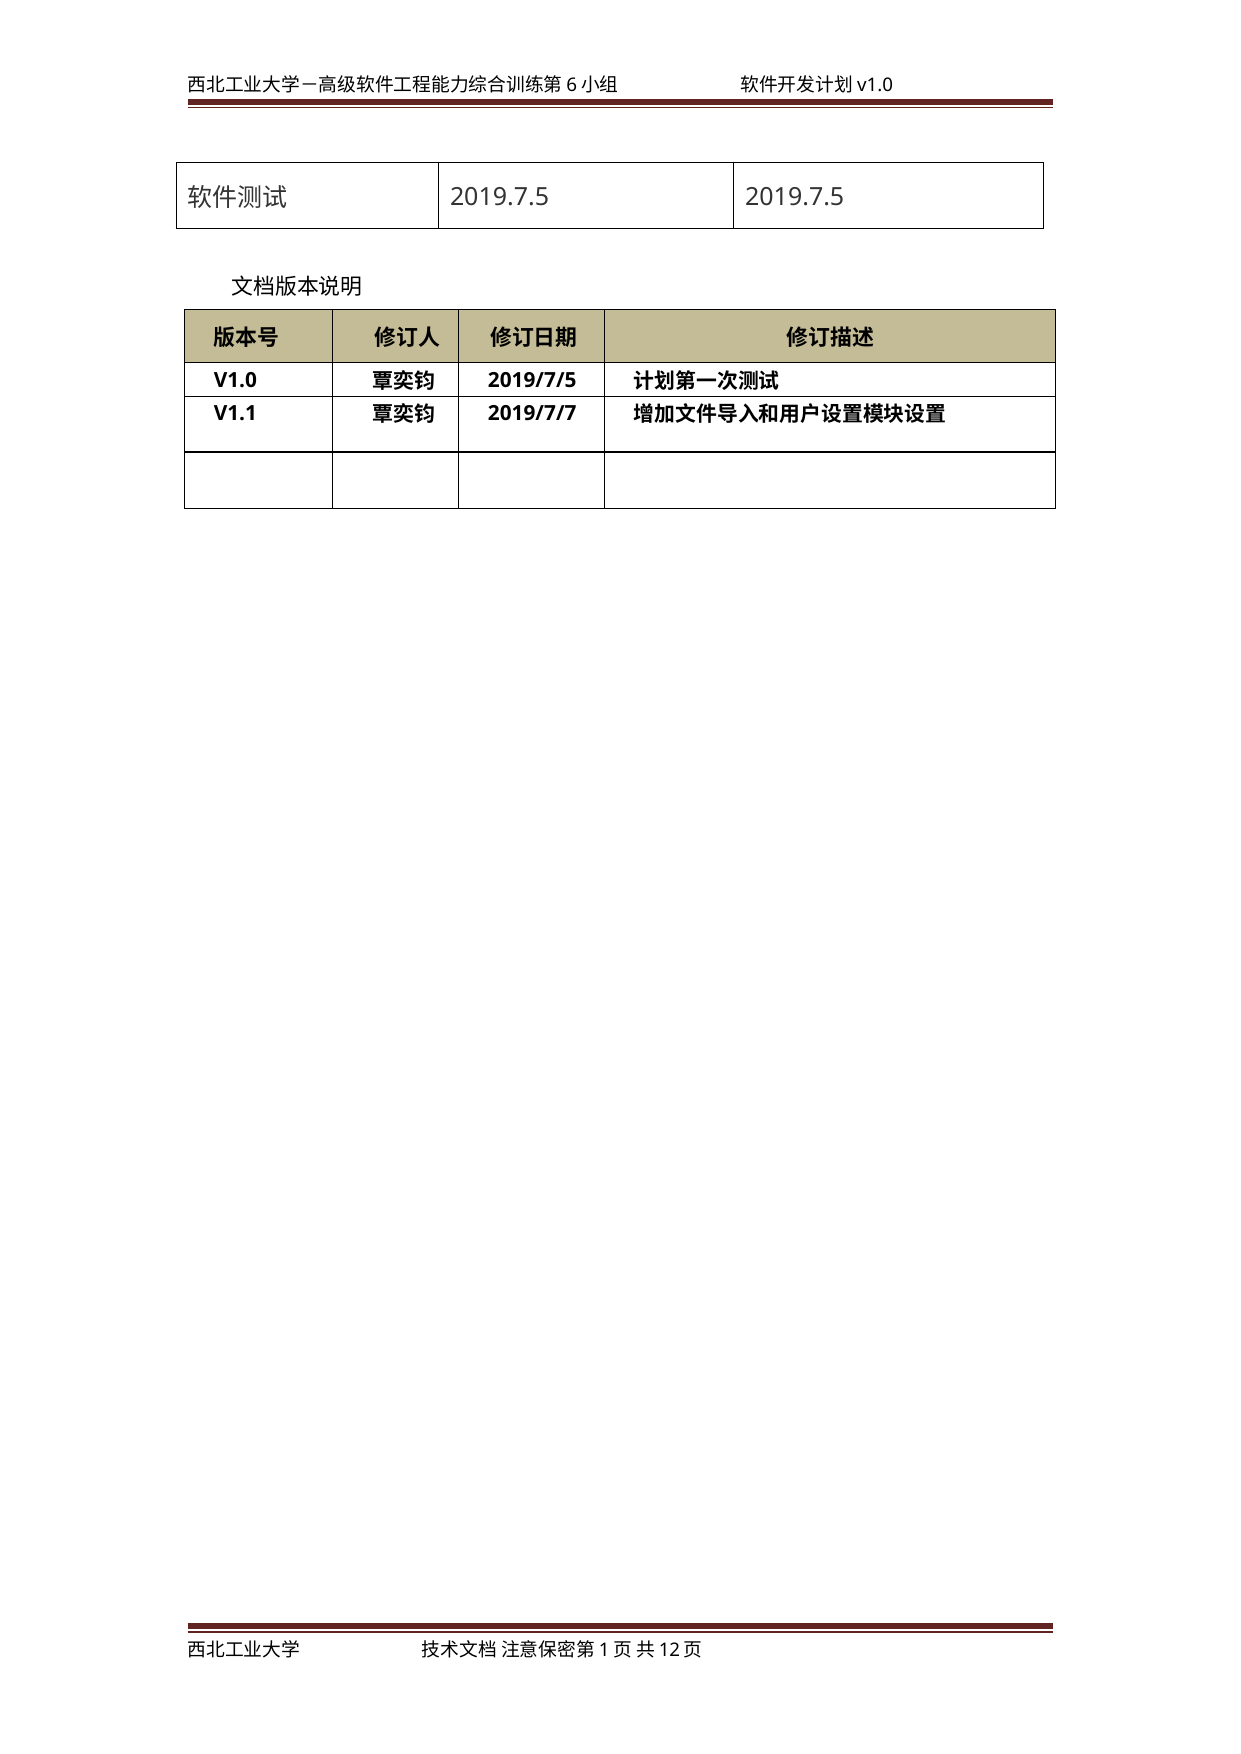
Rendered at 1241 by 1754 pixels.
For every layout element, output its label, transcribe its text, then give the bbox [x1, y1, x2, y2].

table_header 修订描述 [605, 310, 1055, 362]
table_header 修订人 [333, 310, 458, 362]
table_cell 2019.7.5 [439, 163, 733, 228]
table_cell V1.0 [185, 363, 332, 396]
table_cell [185, 453, 332, 507]
table_cell [605, 453, 1055, 507]
table_cell 软件测试 [177, 163, 438, 228]
table_cell 2019/7/5 [459, 363, 604, 396]
table_cell 覃奕钧 [333, 397, 458, 451]
table_header 修订日期 [459, 310, 604, 362]
table_cell [459, 453, 604, 507]
table_cell 覃奕钧 [333, 363, 458, 396]
table_cell 计划第一次测试 [605, 363, 1055, 396]
table_cell 增加文件导入和用户设置模块设置 [605, 397, 1055, 451]
text 文档版本说明 [187, 269, 1053, 301]
table_cell 2019.7.5 [734, 163, 1043, 228]
table_cell 2019/7/7 [459, 397, 604, 451]
table_cell V1.1 [185, 397, 332, 451]
table_cell [333, 453, 458, 507]
table_header 版本号 [185, 310, 332, 362]
